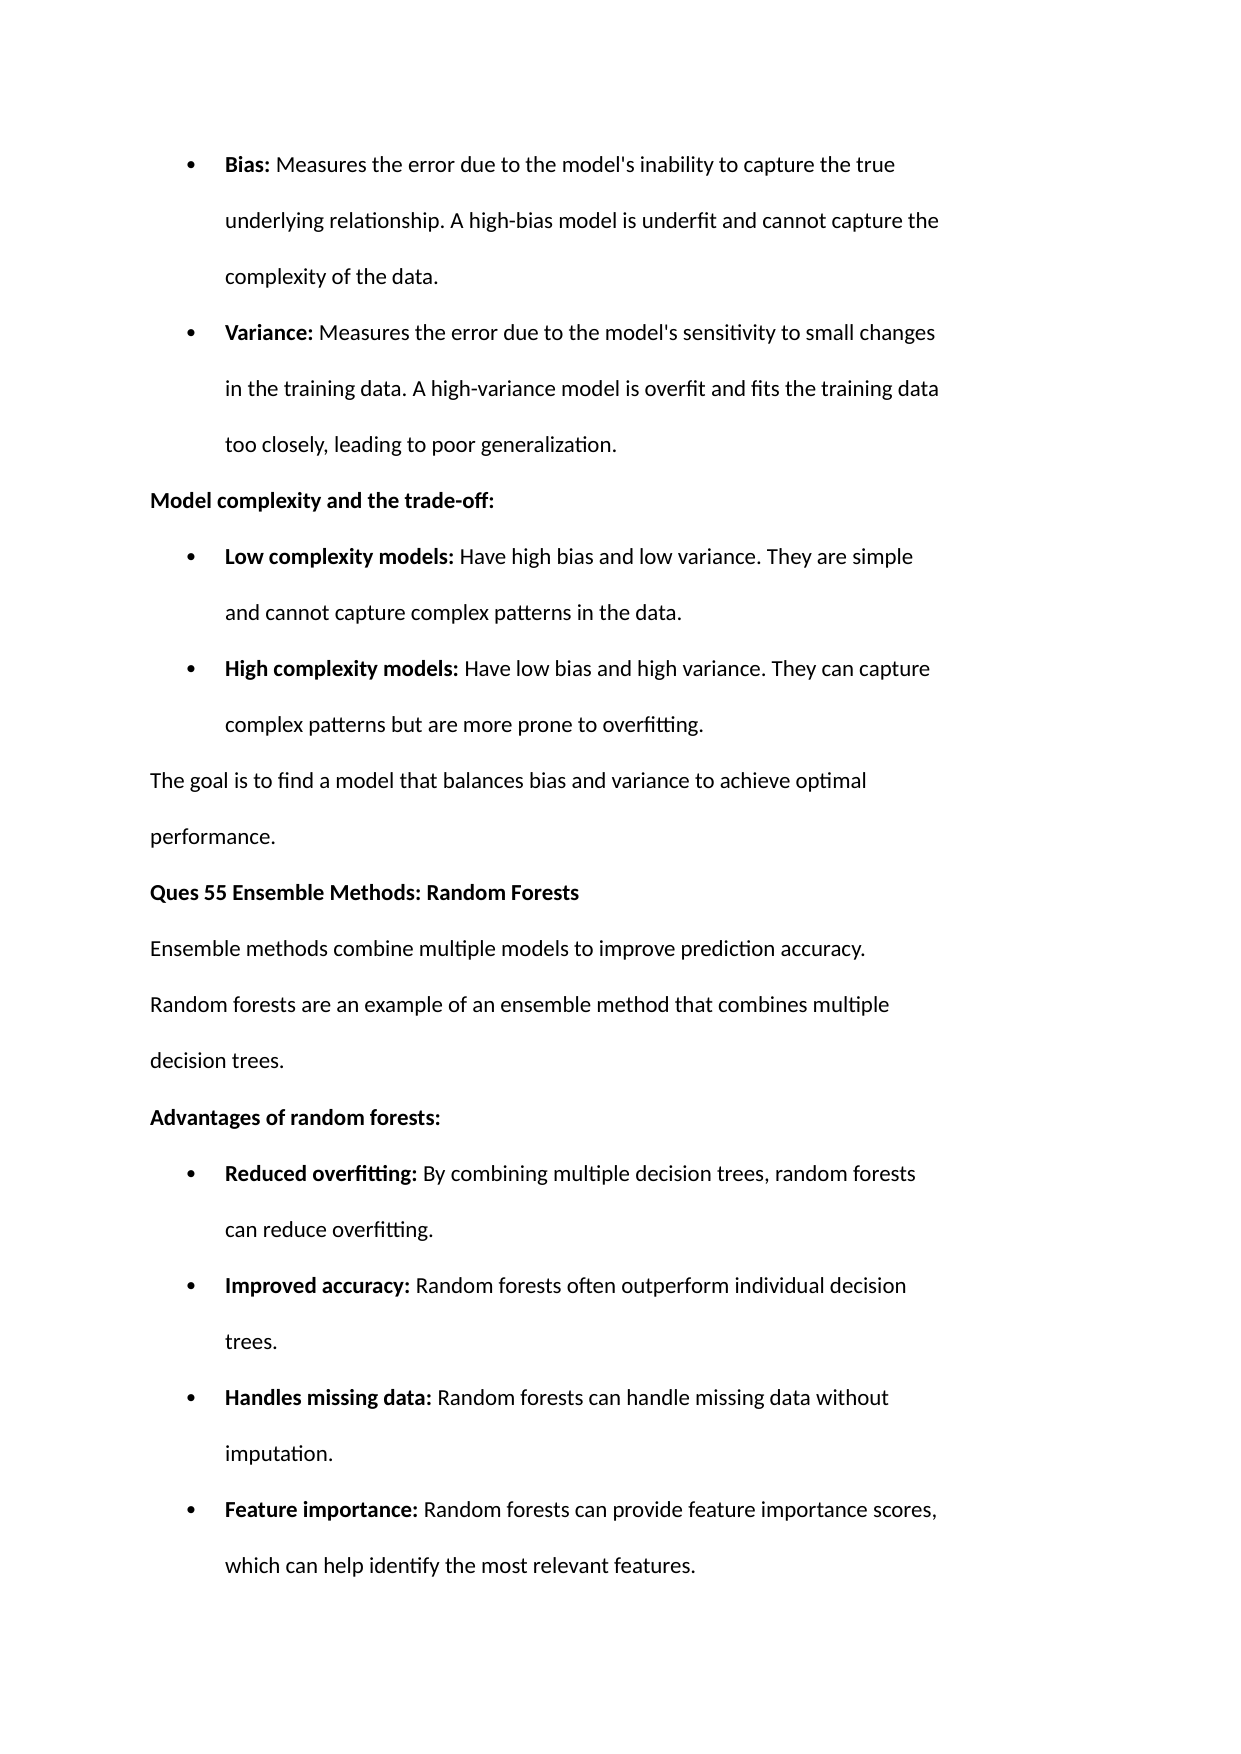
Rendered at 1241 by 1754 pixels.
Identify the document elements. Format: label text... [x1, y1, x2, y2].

list Feature importance: Random forests can provide feature importance scores, which can help identify the most relevant features. [187, 1495, 942, 1579]
list Bias: Measures the error due to the model's inability to capture the true underlying relationship. A high-bias model is underfit and cannot capture the complexity of the data. [187, 150, 942, 290]
list High complexity models: Have low bias and high variance. They can capture complex patterns but are more prone to overfitting. [187, 654, 942, 738]
text The goal is to find a model that balances bias and variance to achieve optimal performance. [150, 766, 942, 851]
text Ques 55 Ensemble Methods: Random Forests [150, 878, 942, 907]
list Improved accuracy: Random forests often outperform individual decision trees. [187, 1271, 942, 1355]
list Variance: Measures the error due to the model's sensitivity to small changes in the training data. A high-variance model is overfit and fits the training data too closely, leading to poor generalization. [187, 318, 942, 458]
list Handles missing data: Random forests can handle missing data without imputation. [187, 1383, 942, 1467]
text Ensemble methods combine multiple models to improve prediction accuracy. Random forests are an example of an ensemble method that combines multiple decision trees. [150, 934, 942, 1075]
list Reduced overfitting: By combining multiple decision trees, random forests can reduce overfitting. [187, 1159, 942, 1243]
text Model complexity and the trade-off: [150, 486, 942, 514]
text Advantages of random forests: [150, 1103, 942, 1131]
list Low complexity models: Have high bias and low variance. They are simple and cannot capture complex patterns in the data. [187, 542, 942, 626]
